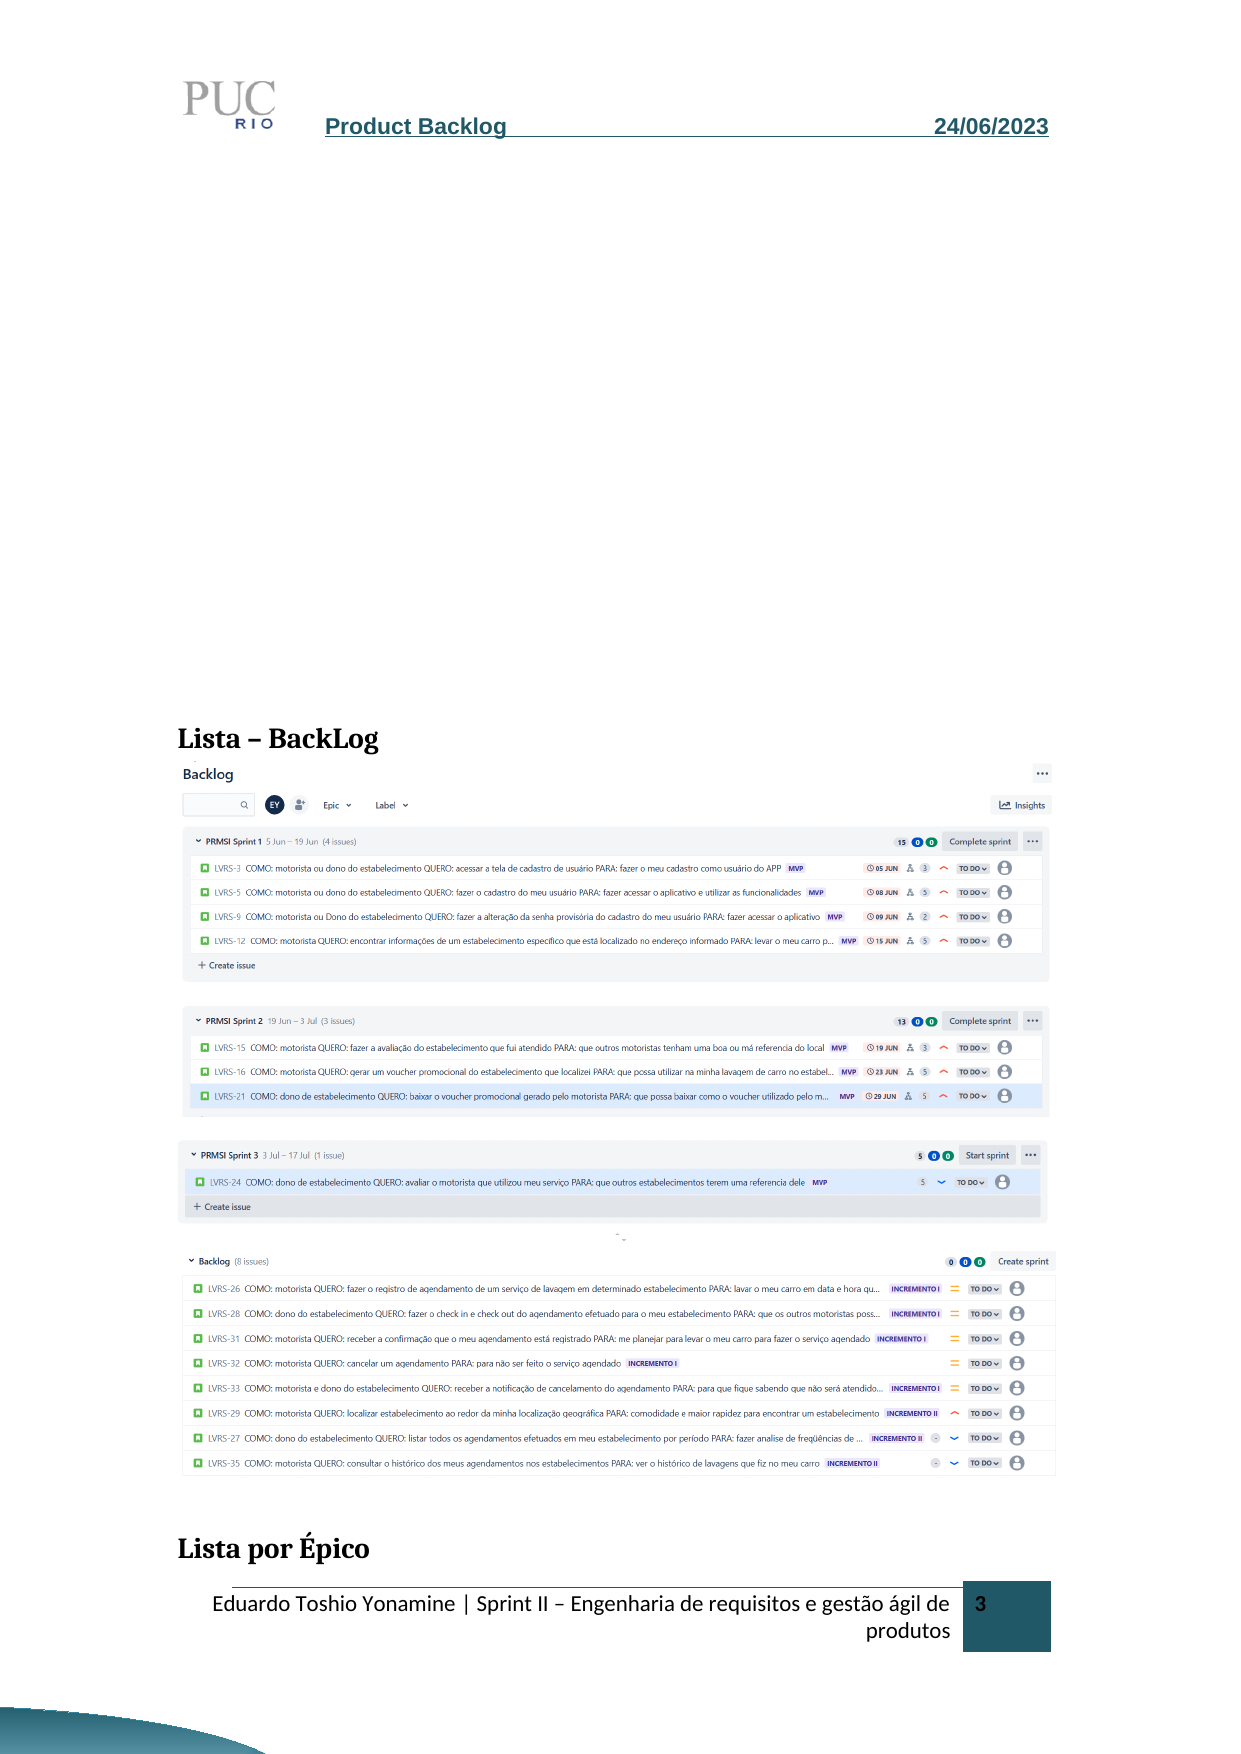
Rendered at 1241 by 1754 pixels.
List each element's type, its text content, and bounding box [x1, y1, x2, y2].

subtitle Lista – BackLog [177, 723, 1063, 756]
subtitle Lista por Épico [177, 1532, 1063, 1566]
picture [177, 1239, 1063, 1479]
picture [177, 73, 282, 135]
picture [177, 761, 1063, 1117]
picture [177, 1121, 1063, 1235]
